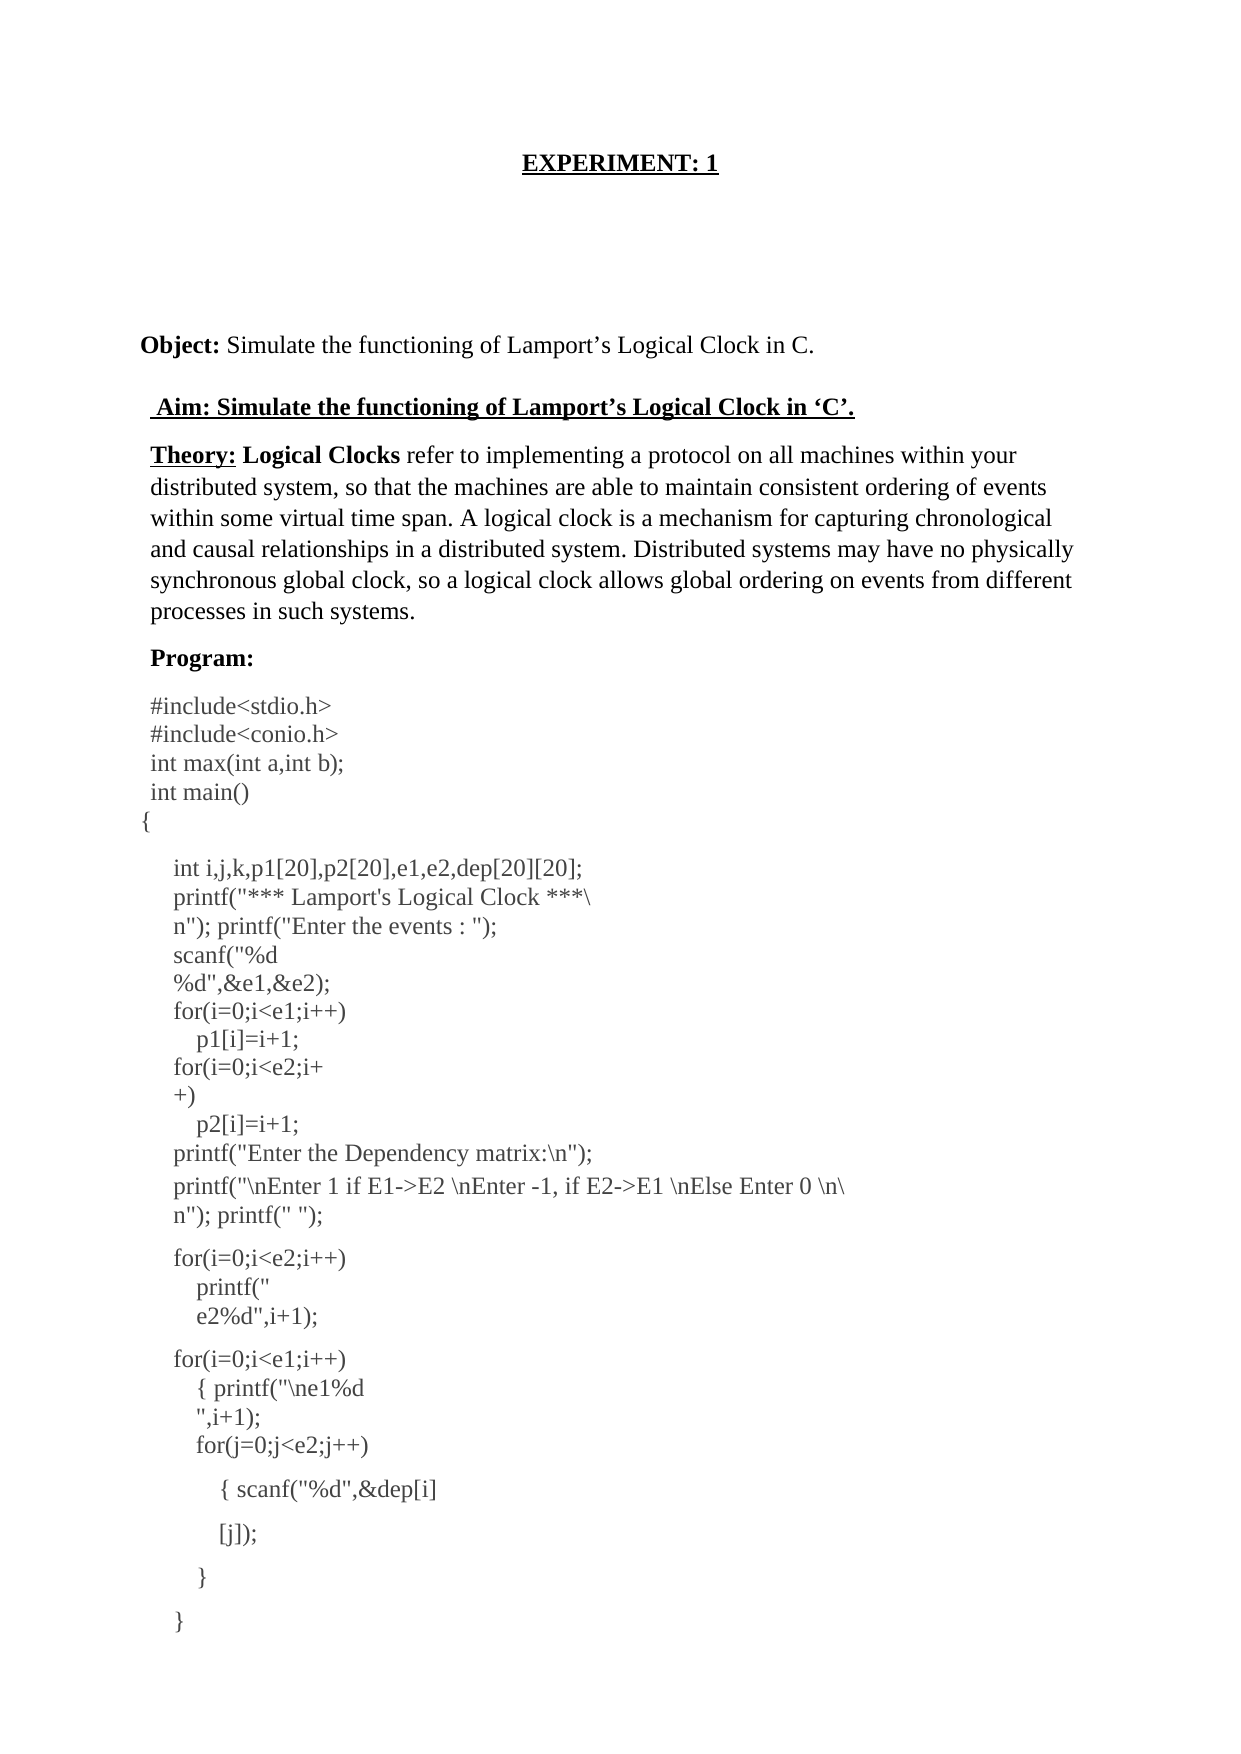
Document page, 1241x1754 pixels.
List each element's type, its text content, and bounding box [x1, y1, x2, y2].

text } [196, 1562, 1111, 1591]
text for(i=0;i<e1;i++) [173, 1344, 1111, 1373]
text } [173, 1606, 1111, 1635]
text Theory: Logical Clocks refer to implementing a protocol on all machines within your distributed system, so that the machines are able to maintain consistent ordering of events within some virtual time span. A logical clock is a mechanism for capturing chronological and causal relationships in a distributed system. Distributed systems may have no physically synchronous global clock, so a logical clock allows global ordering on events from different processes in such systems. [150, 441, 1076, 624]
text p2[i]=i+1; [196, 1109, 1111, 1138]
text EXPERIMENT: 1 [250, 148, 990, 177]
text printf("Enter the Dependency matrix:\n"); [173, 1138, 1111, 1167]
text printf("\nEnter 1 if E1->E2 \nEnter -1, if E2->E1 \nElse Enter 0 \n\ n"); printf(" "); [173, 1171, 846, 1229]
text { printf("\ne1%d ",i+1); [196, 1373, 366, 1431]
text Object: Simulate the functioning of Lamport’s Logical Clock in C. [140, 330, 1111, 358]
text %d",&e1,&e2); for(i=0;i<e1;i++) [173, 968, 348, 1025]
text p1[i]=i+1; for(i=0;i<e2;i+ [173, 1025, 325, 1081]
subtitle Program: [150, 643, 1111, 672]
text +) [173, 1081, 1111, 1109]
text #include<stdio.h> #include<conio.h> int max(int a,int b); int main() [150, 691, 344, 806]
subtitle Aim: Simulate the functioning of Lamport’s Logical Clock in ‘C’. [150, 392, 1111, 421]
text int i,j,k,p1[20],p2[20],e1,e2,dep[20][20]; printf("*** Lamport's Logical Clock ***\ n"); printf("Enter the events : "); scanf("%d [173, 853, 592, 968]
text { [140, 806, 1111, 834]
text for(j=0;j<e2;j++){ scanf("%d",&dep[i][j]); [196, 1431, 459, 1547]
text for(i=0;i<e2;i++) printf(" e2%d",i+1); [173, 1243, 348, 1330]
